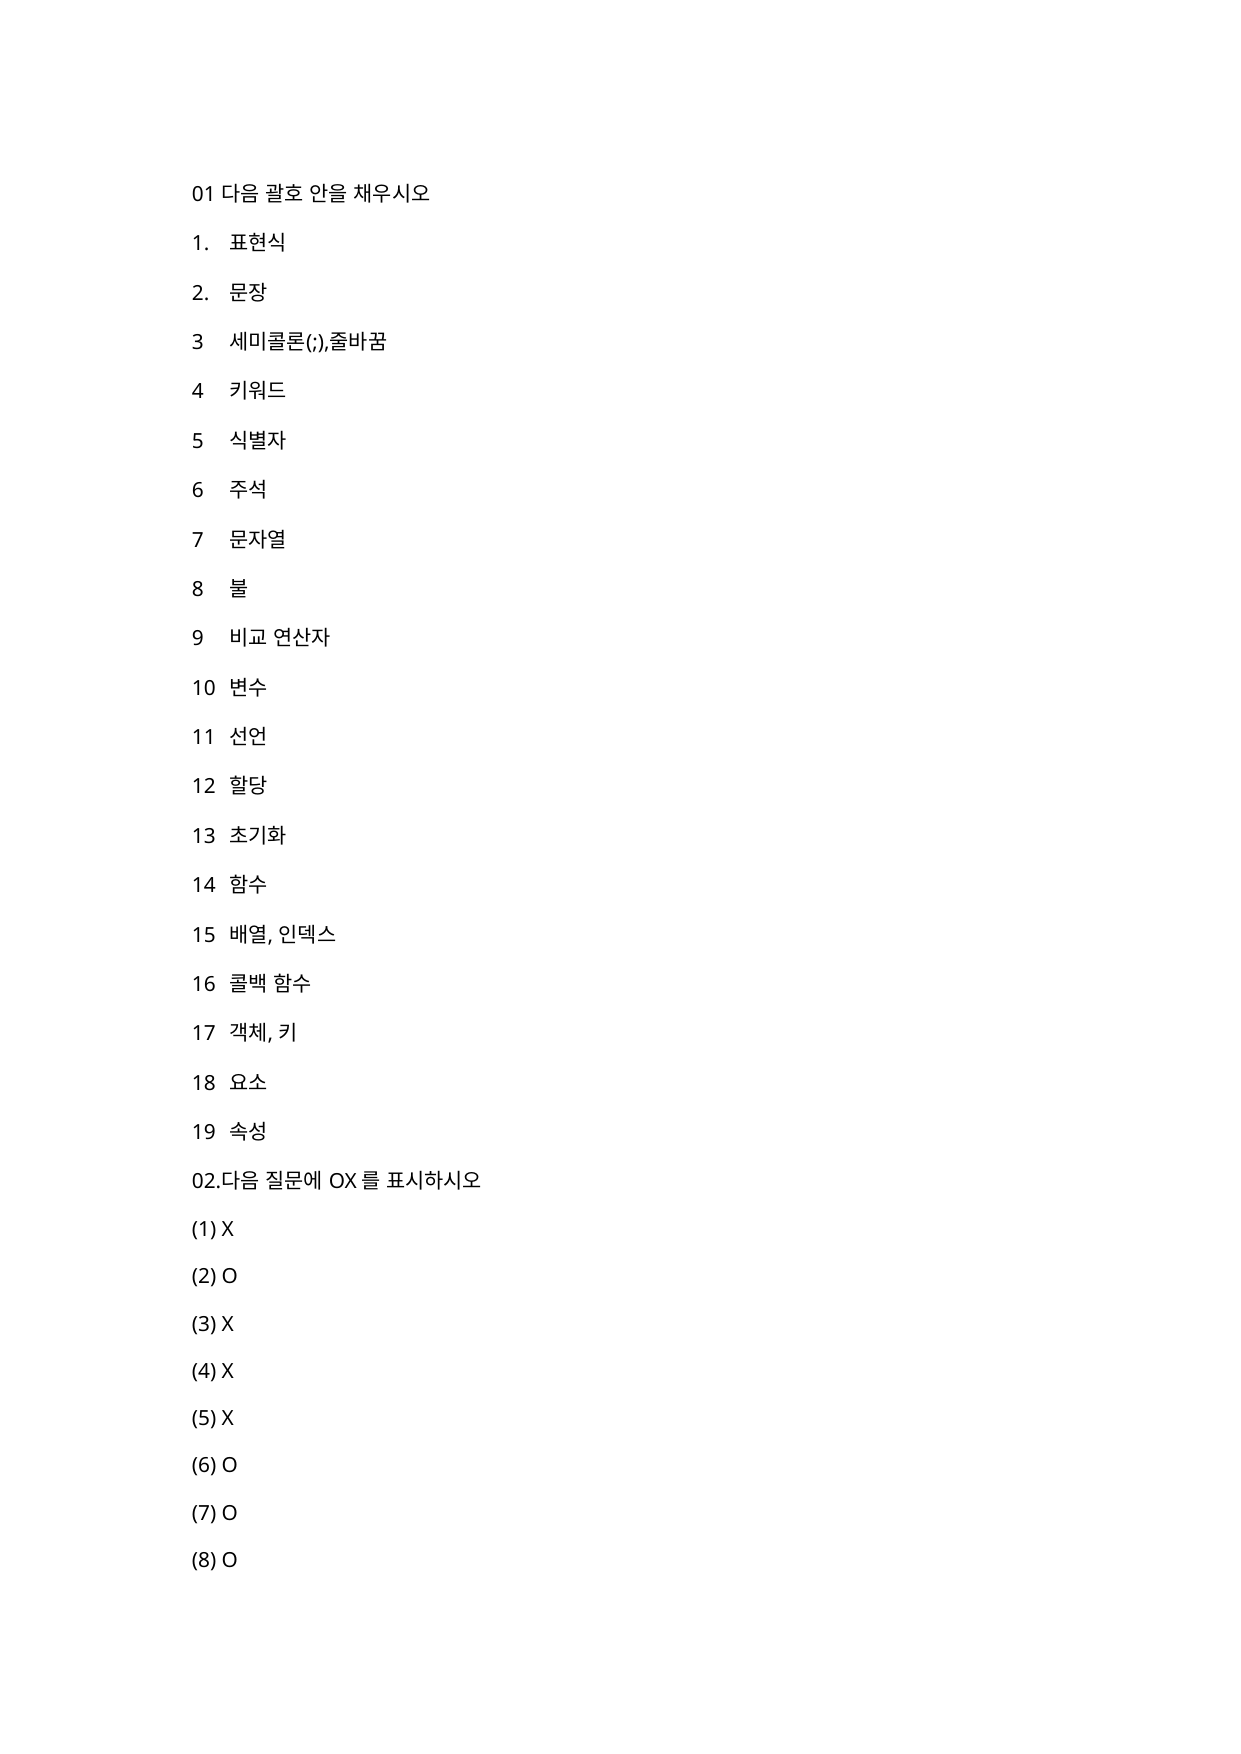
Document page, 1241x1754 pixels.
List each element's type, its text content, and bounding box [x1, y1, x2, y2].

list 문장 [192, 276, 1090, 306]
text (4) X [192, 1356, 1090, 1384]
list 객체, 키 [192, 1017, 1090, 1047]
text (3) X [192, 1309, 1090, 1337]
text (5) X [192, 1403, 1090, 1432]
text 02.다음 질문에 OX를 표시하시오 [192, 1165, 1090, 1195]
list 콜백 함수 [192, 967, 1090, 997]
text (6) O [192, 1451, 1090, 1479]
list 초기화 [192, 819, 1090, 849]
text (2) O [192, 1261, 1090, 1290]
list 문자열 [192, 523, 1090, 553]
list 속성 [192, 1115, 1090, 1146]
list 표현식 [192, 227, 1090, 257]
list 선언 [192, 720, 1090, 751]
list 할당 [192, 770, 1090, 800]
list 함수 [192, 868, 1090, 899]
text (7) O [192, 1498, 1090, 1526]
list 주석 [192, 473, 1090, 504]
list 불 [192, 572, 1090, 602]
list 세미콜론(;),줄바꿈 [192, 325, 1090, 356]
list 키워드 [192, 375, 1090, 405]
list 비교 연산자 [192, 622, 1090, 652]
text 01 다음 괄호 안을 채우시오 [150, 177, 1090, 207]
list 식별자 [192, 424, 1090, 454]
text (8) O [192, 1545, 1090, 1573]
list 배열, 인덱스 [192, 918, 1090, 948]
list 변수 [192, 671, 1090, 701]
text (1) X [192, 1214, 1090, 1242]
list 요소 [192, 1066, 1090, 1096]
